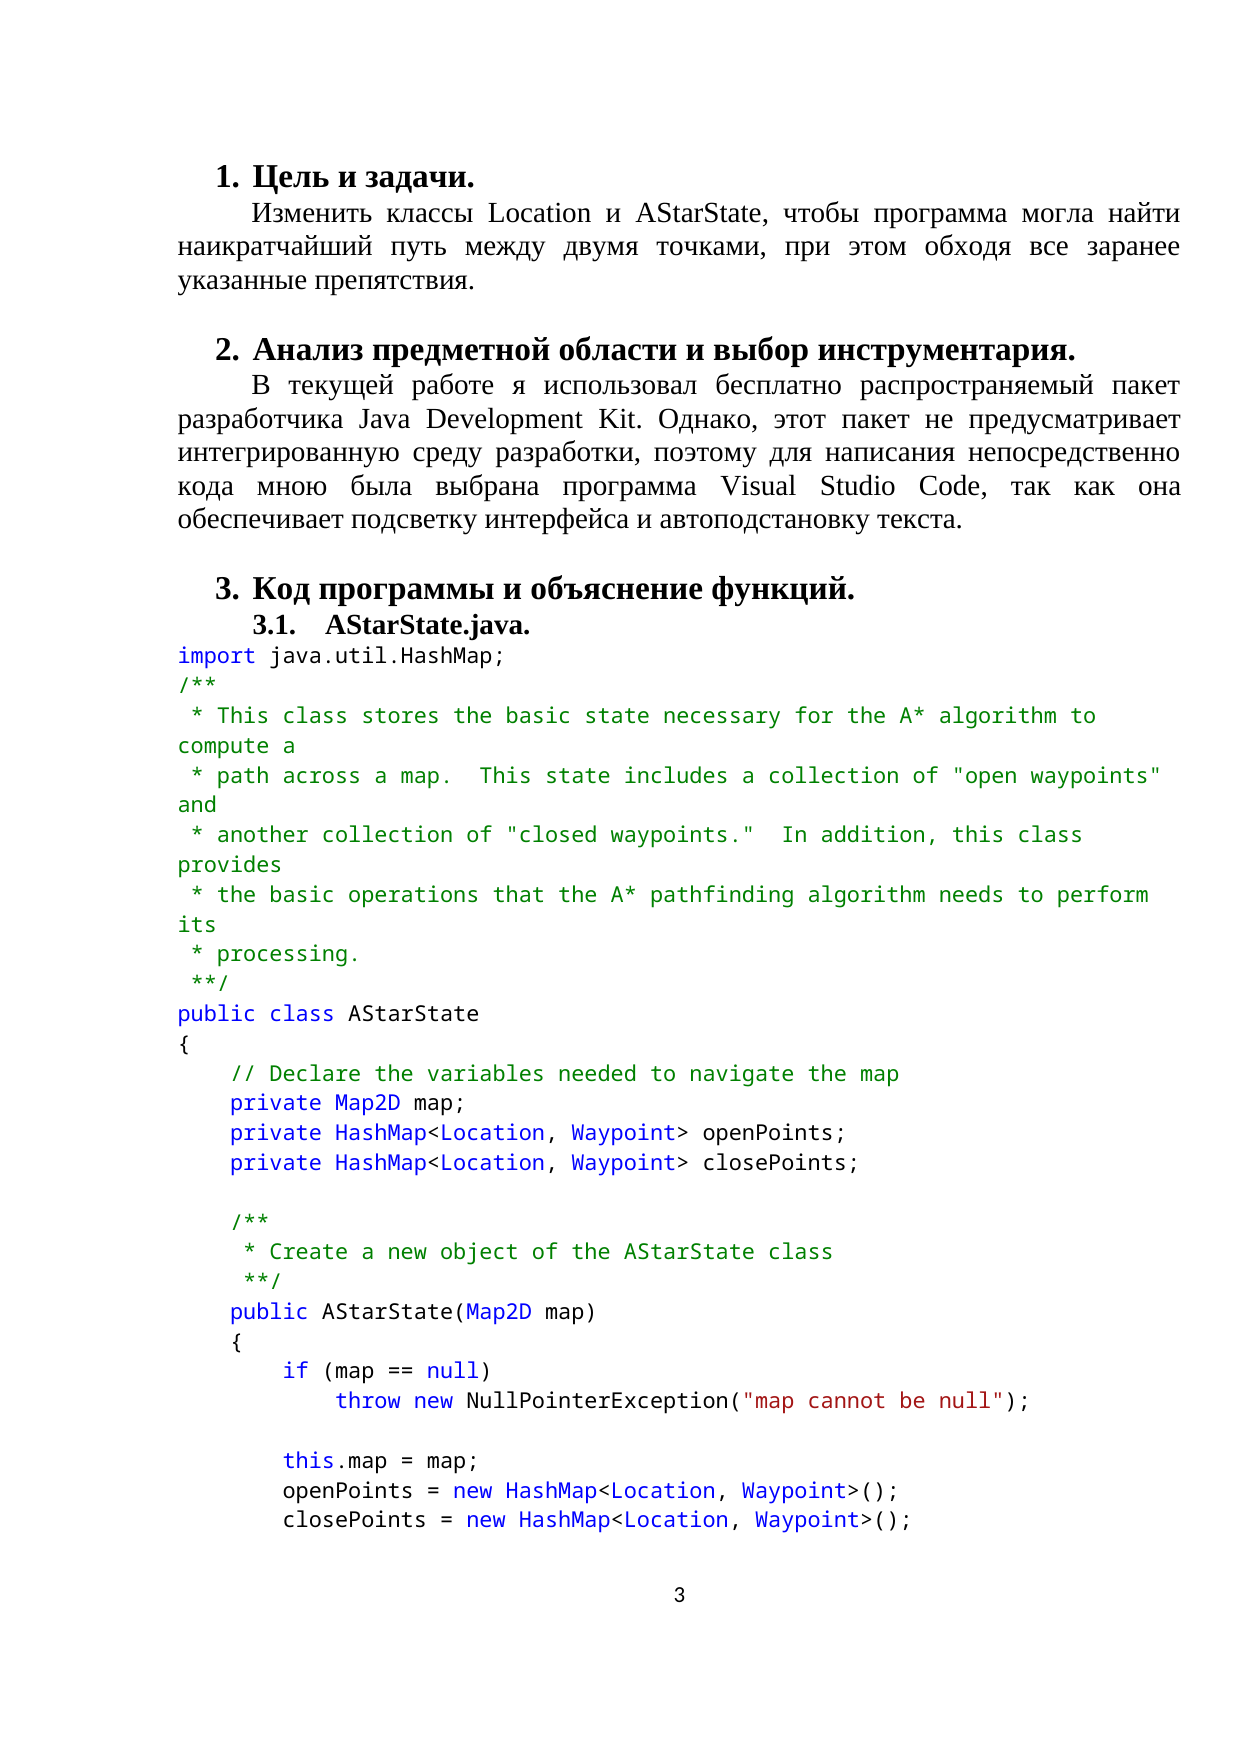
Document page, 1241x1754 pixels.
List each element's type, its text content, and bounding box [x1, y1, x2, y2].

text /** [177, 670, 1181, 700]
text AStarState.java. [252, 607, 1181, 640]
text openPoints = new HashMap<Location, Waypoint>(); [177, 1474, 1181, 1504]
text * path across a map. This state includes a collection of "open waypoints" and [177, 759, 1181, 819]
text public AStarState(Map2D map) [177, 1296, 1181, 1326]
text private HashMap<Location, Waypoint> openPoints; [177, 1117, 1181, 1147]
text * the basic operations that the A* pathfinding algorithm needs to perform its [177, 879, 1181, 938]
text closePoints = new HashMap<Location, Waypoint>(); [177, 1504, 1181, 1534]
text private HashMap<Location, Waypoint> closePoints; [177, 1147, 1181, 1177]
text { [177, 1326, 1181, 1355]
text * Create a new object of the AStarState class [177, 1236, 1181, 1266]
text Код программы и объяснение функций. [215, 568, 1181, 607]
text Цель и задачи. [215, 156, 1181, 195]
text throw new NullPointerException("map cannot be null"); [177, 1385, 1181, 1415]
text * another collection of "closed waypoints." In addition, this class provides [177, 819, 1181, 879]
text private Map2D map; [177, 1087, 1181, 1117]
text // Declare the variables needed to navigate the map [177, 1057, 1181, 1087]
text this.map = map; [177, 1445, 1181, 1474]
text * processing. [177, 938, 1181, 968]
text if (map == null) [177, 1355, 1181, 1385]
text public class AStarState [177, 998, 1181, 1028]
text Анализ предметной области и выбор инструментария. [215, 329, 1181, 367]
text В текущей работе я использовал бесплатно распространяемый пакет разработчика Java Development Kit. Однако, этот пакет не предусматривает интегрированную среду разработки, поэтому для написания непосредственно кода мною была выбрана программа Visual Studio Code, так как она обеспечивает подсветку интерфейса и автоподстановку текста. [177, 367, 1181, 535]
text /** [177, 1206, 1181, 1236]
text **/ [177, 968, 1181, 998]
text Изменить классы Location и AStarState, чтобы программа могла найти наикратчайший путь между двумя точками, при этом обходя все заранее указанные препятствия. [177, 195, 1181, 295]
text **/ [177, 1266, 1181, 1296]
text * This class stores the basic state necessary for the A* algorithm to compute a [177, 700, 1181, 759]
text import java.util.HashMap; [177, 640, 1181, 670]
text { [177, 1028, 1181, 1057]
